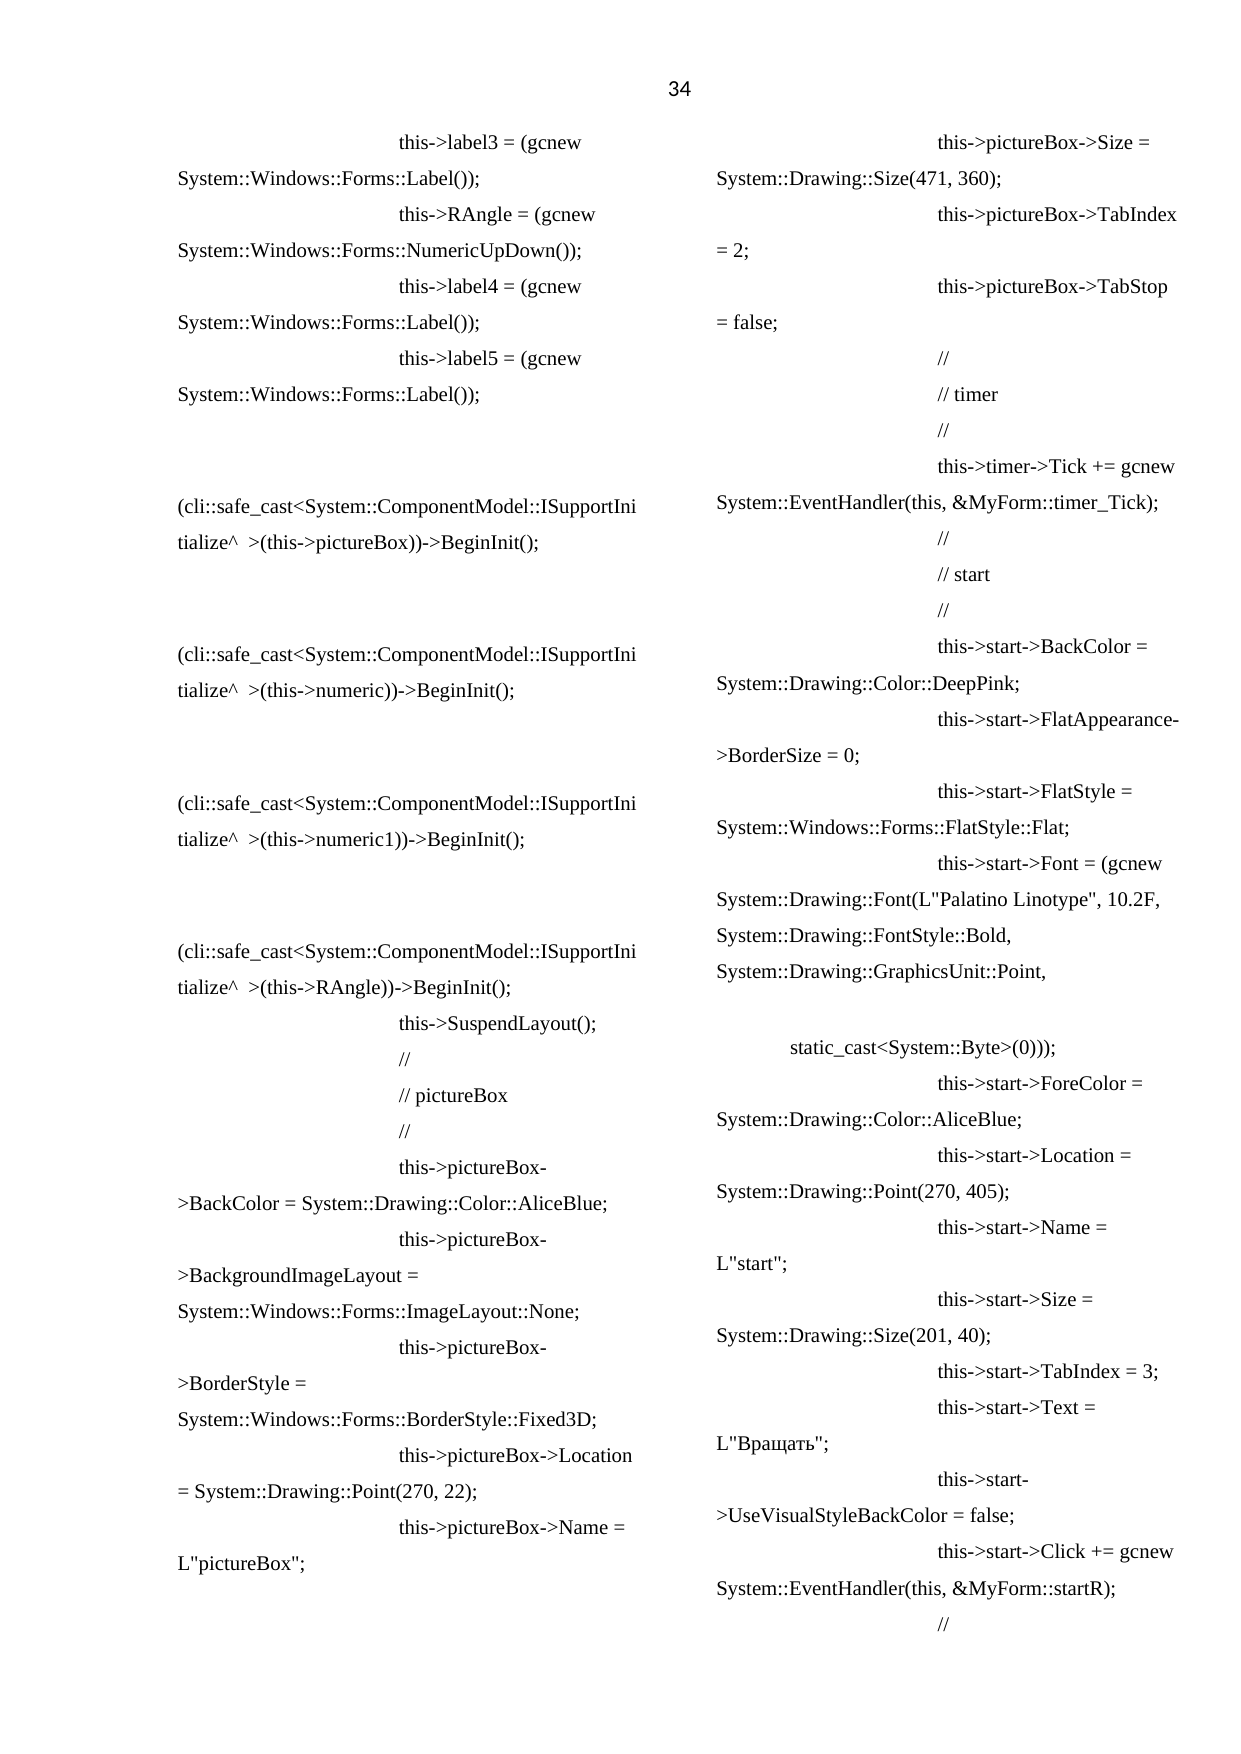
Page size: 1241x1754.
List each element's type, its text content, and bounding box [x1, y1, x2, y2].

text // [716, 598, 1181, 622]
text this->pictureBox->Location = System::Drawing::Point(270, 22); [177, 1443, 642, 1503]
text // pictureBox [177, 1083, 642, 1107]
text this->pictureBox->BackColor = System::Drawing::Color::AliceBlue; [177, 1155, 642, 1215]
text // [177, 1047, 642, 1071]
text this->RAngle = (gcnew System::Windows::Forms::NumericUpDown()); [177, 202, 642, 262]
text (cli::safe_cast<System::ComponentModel::ISupportInitialize^ >(this->RAngle))->BeginInit(); [177, 863, 642, 999]
text // [716, 346, 1181, 370]
text // [716, 1612, 1181, 1636]
text this->start->Name = L"start"; [716, 1215, 1181, 1275]
text this->start->Font = (gcnew System::Drawing::Font(L"Palatino Linotype", 10.2F, System::Drawing::FontStyle::Bold, System::Drawing::GraphicsUnit::Point, [716, 851, 1181, 983]
text this->pictureBox->BorderStyle = System::Windows::Forms::BorderStyle::Fixed3D; [177, 1335, 642, 1431]
text // [177, 1119, 642, 1143]
text this->start->UseVisualStyleBackColor = false; [716, 1467, 1181, 1527]
text this->label5 = (gcnew System::Windows::Forms::Label()); [177, 346, 642, 406]
text this->start->FlatStyle = System::Windows::Forms::FlatStyle::Flat; [716, 779, 1181, 839]
text this->timer->Tick += gcnew System::EventHandler(this, &MyForm::timer_Tick); [716, 454, 1181, 514]
text (cli::safe_cast<System::ComponentModel::ISupportInitialize^ >(this->pictureBox))->BeginInit(); [177, 418, 642, 554]
text this->pictureBox->TabIndex = 2; [716, 202, 1181, 262]
text // start [716, 562, 1181, 586]
text // [716, 526, 1181, 550]
text this->pictureBox->Name = L"pictureBox"; [177, 1515, 642, 1575]
text this->start->TabIndex = 3; [716, 1359, 1181, 1383]
text (cli::safe_cast<System::ComponentModel::ISupportInitialize^ >(this->numeric))->BeginInit(); [177, 566, 642, 702]
text static_cast<System::Byte>(0))); [716, 995, 1181, 1059]
text this->start->Location = System::Drawing::Point(270, 405); [716, 1143, 1181, 1203]
text this->pictureBox->TabStop = false; [716, 274, 1181, 334]
text this->label3 = (gcnew System::Windows::Forms::Label()); [177, 130, 642, 190]
text // timer [716, 382, 1181, 406]
text this->start->Click += gcnew System::EventHandler(this, &MyForm::startR); [716, 1539, 1181, 1599]
text (cli::safe_cast<System::ComponentModel::ISupportInitialize^ >(this->numeric1))->BeginInit(); [177, 714, 642, 851]
text this->start->ForeColor = System::Drawing::Color::AliceBlue; [716, 1071, 1181, 1131]
text this->SuspendLayout(); [177, 1011, 642, 1035]
text // [716, 418, 1181, 442]
text this->start->Text = L"Вращать"; [716, 1395, 1181, 1455]
text this->pictureBox->Size = System::Drawing::Size(471, 360); [716, 130, 1181, 190]
text this->start->Size = System::Drawing::Size(201, 40); [716, 1287, 1181, 1347]
text this->pictureBox->BackgroundImageLayout = System::Windows::Forms::ImageLayout::None; [177, 1227, 642, 1323]
text this->start->BackColor = System::Drawing::Color::DeepPink; [716, 634, 1181, 694]
text this->start->FlatAppearance->BorderSize = 0; [716, 707, 1181, 767]
text this->label4 = (gcnew System::Windows::Forms::Label()); [177, 274, 642, 334]
